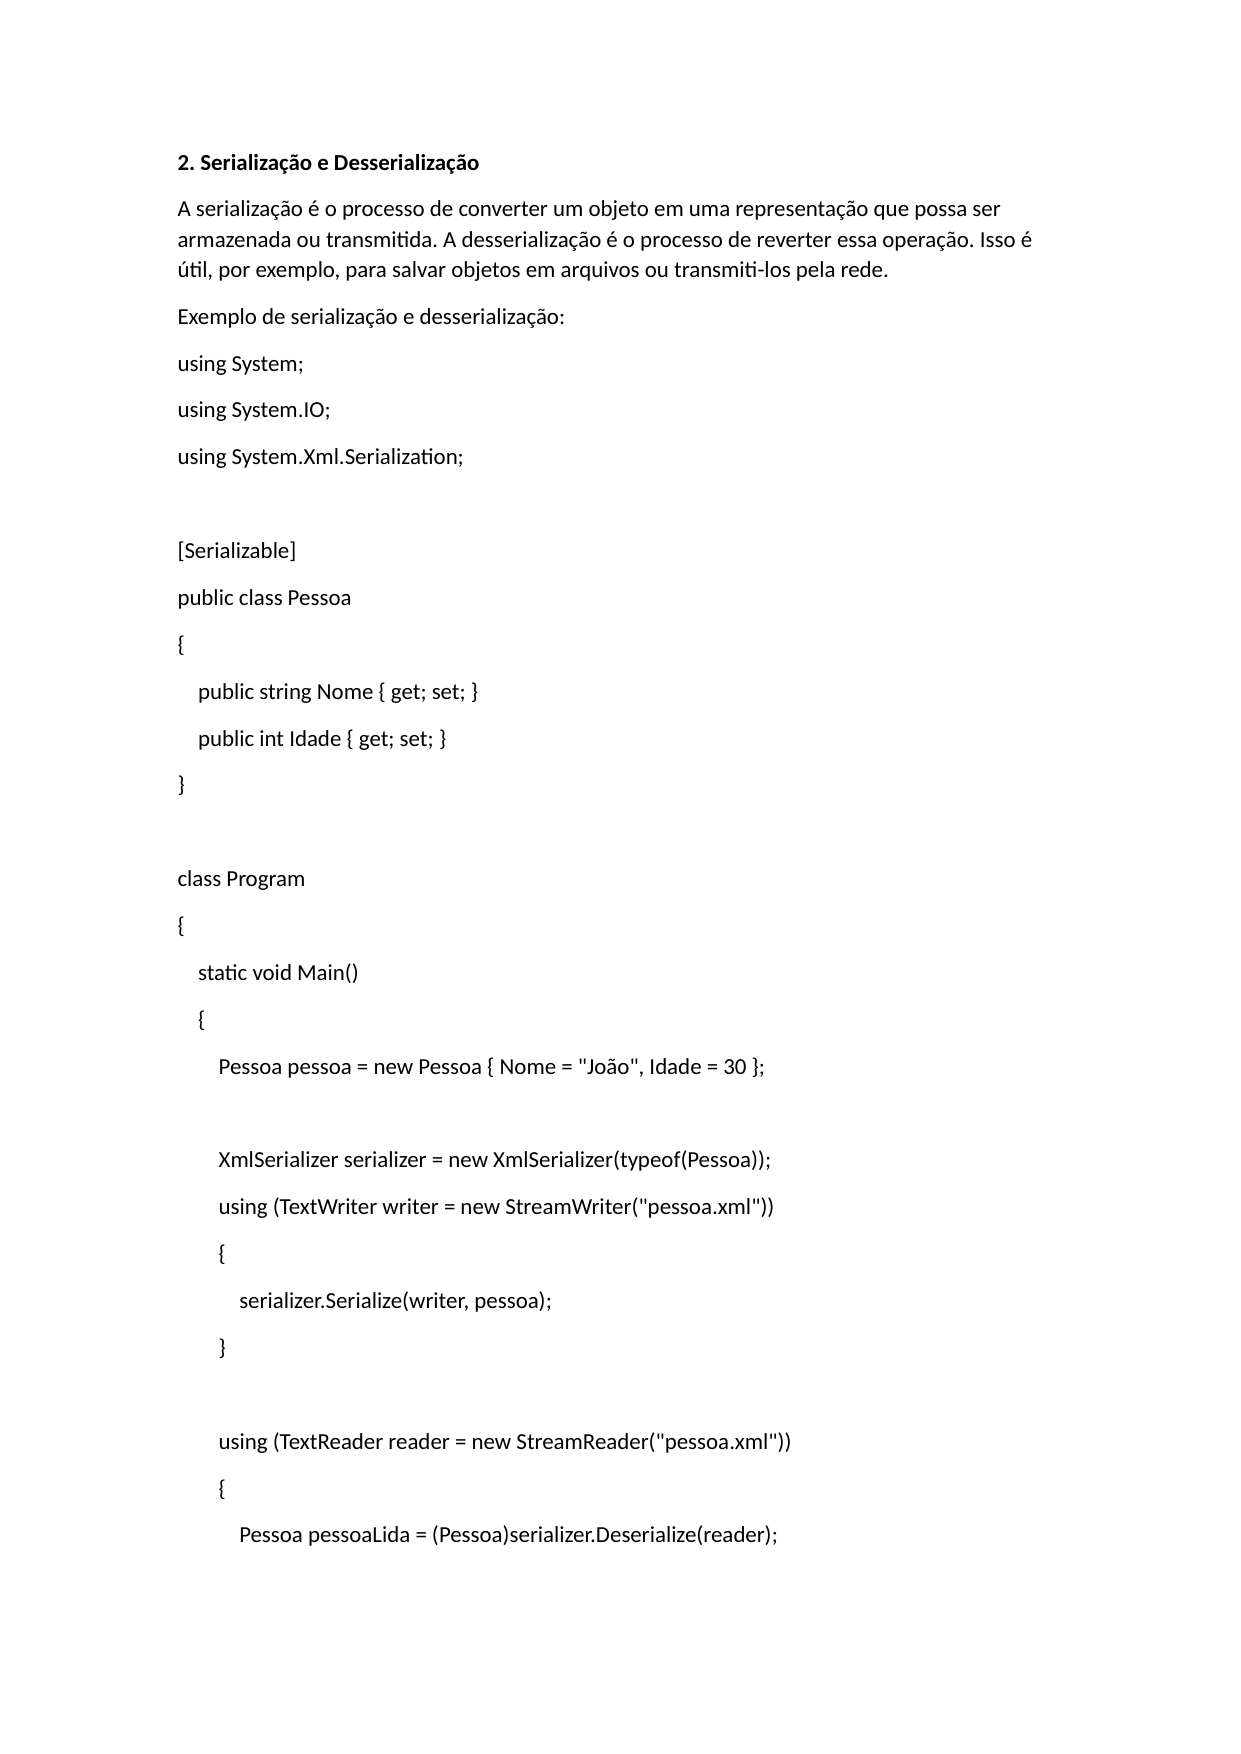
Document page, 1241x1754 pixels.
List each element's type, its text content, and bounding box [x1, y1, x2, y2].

text { [177, 911, 1063, 939]
text Pessoa pessoa = new Pessoa { Nome = "João", Idade = 30 }; [177, 1052, 1063, 1080]
text Exemplo de serialização e desserialização: [177, 302, 1063, 330]
text { [177, 1474, 1063, 1502]
text { [177, 1005, 1063, 1033]
text A serialização é o processo de converter um objeto em uma representação que possa ser armazenada ou transmitida. A desserialização é o processo de reverter essa operação. Isso é útil, por exemplo, para salvar objetos em arquivos ou transmiti-los pela rede. [177, 194, 1063, 283]
text XmlSerializer serializer = new XmlSerializer(typeof(Pessoa)); [177, 1146, 1063, 1173]
text { [177, 1239, 1063, 1267]
text Pessoa pessoaLida = (Pessoa)serializer.Deserialize(reader); [177, 1521, 1063, 1548]
text static void Main() [177, 958, 1063, 986]
text [Serializable] [177, 536, 1063, 564]
text { [177, 630, 1063, 658]
text class Program [177, 864, 1063, 892]
text public class Pessoa [177, 583, 1063, 611]
text using System.IO; [177, 396, 1063, 423]
text using System; [177, 349, 1063, 377]
text } [177, 771, 1063, 798]
text using (TextWriter writer = new StreamWriter("pessoa.xml")) [177, 1192, 1063, 1220]
text using (TextReader reader = new StreamReader("pessoa.xml")) [177, 1427, 1063, 1455]
text serializer.Serialize(writer, pessoa); [177, 1286, 1063, 1314]
text using System.Xml.Serialization; [177, 442, 1063, 470]
text public string Nome { get; set; } [177, 677, 1063, 705]
text } [177, 1333, 1063, 1361]
text public int Idade { get; set; } [177, 724, 1063, 752]
text 2. Serialização e Desserialização [177, 148, 1063, 176]
